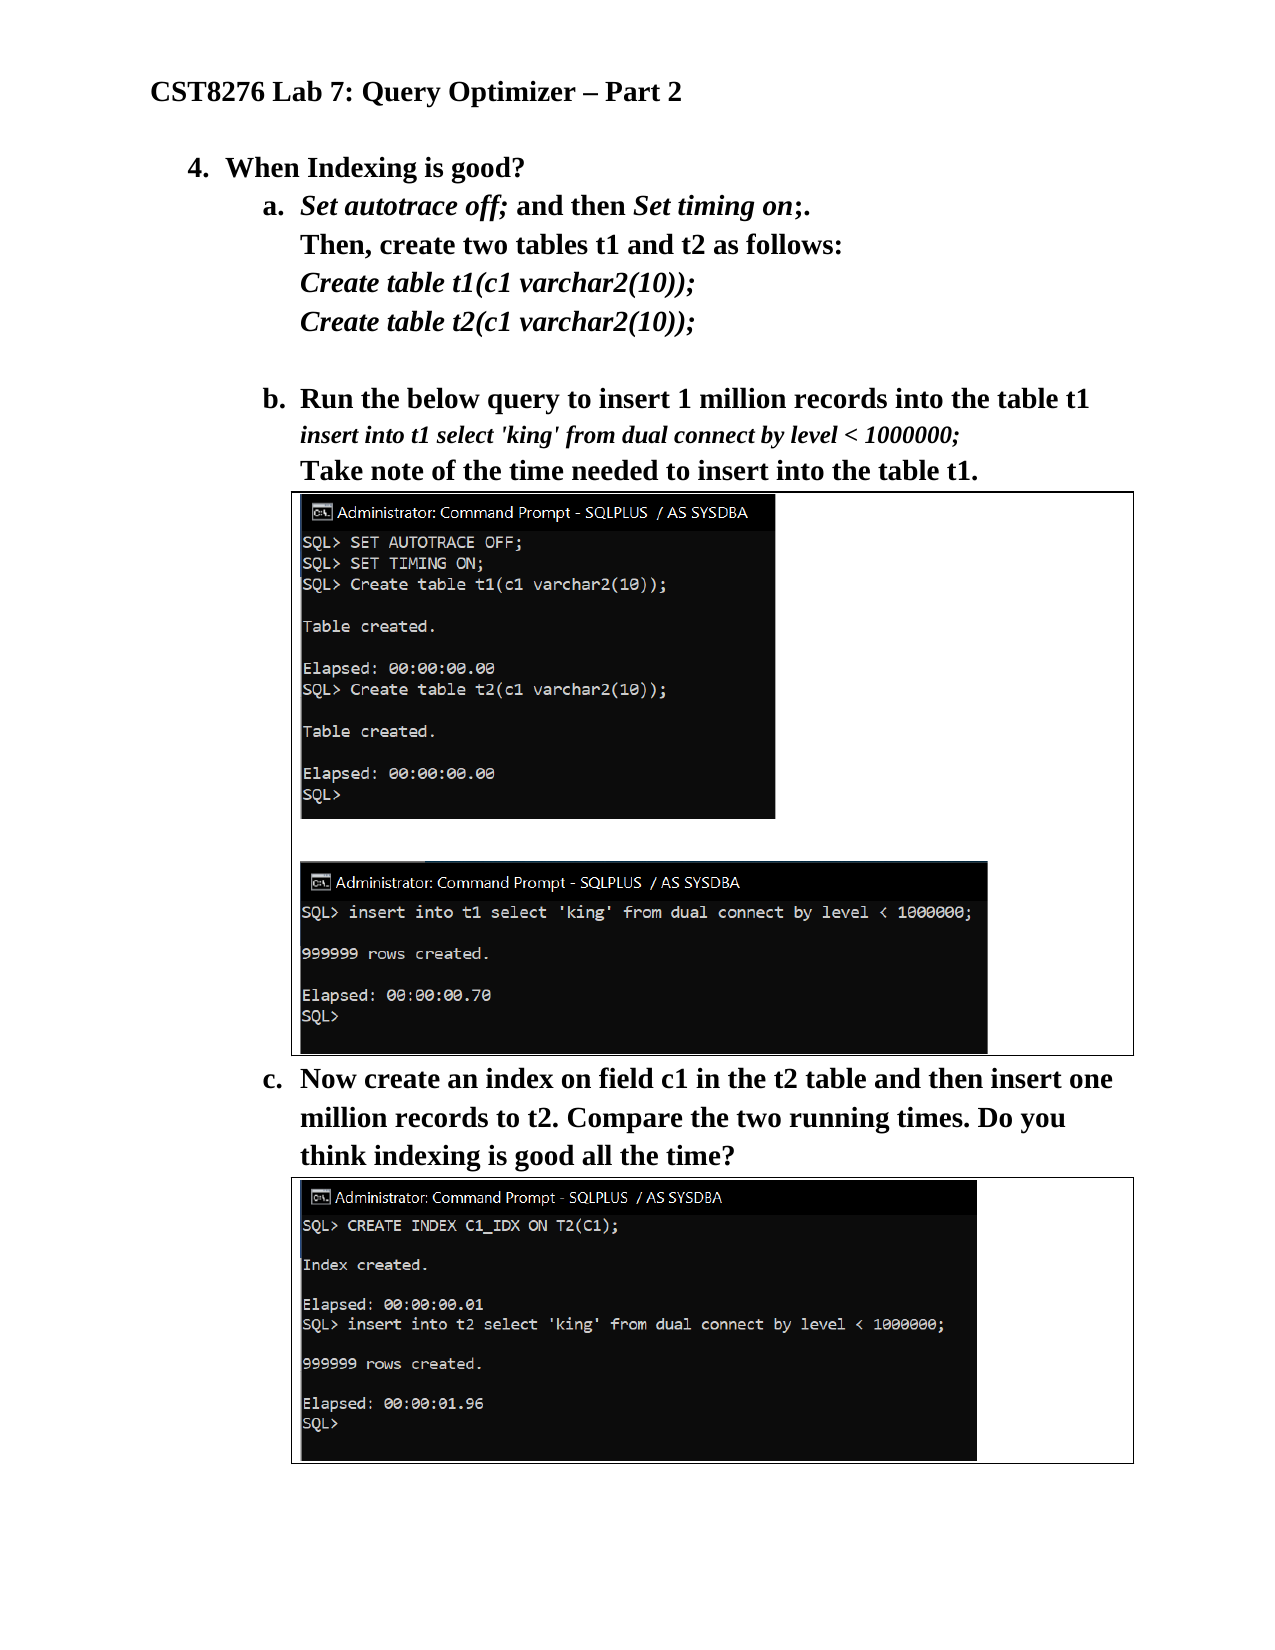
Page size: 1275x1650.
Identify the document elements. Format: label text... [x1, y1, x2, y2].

list Run the below query to insert 1 million records into the table t1 [262, 381, 1125, 415]
list insert into t1 select 'king' from dual connect by level < 1000000; [300, 420, 1125, 448]
picture [300, 861, 988, 1054]
list Now create an index on field c1 in the t2 table and then insert one million records to t2. Compare the two running times. Do you think indexing is good all the time? [262, 1061, 1125, 1172]
list Take note of the time needed to insert into the table t1. [300, 453, 1125, 486]
picture [300, 1180, 977, 1461]
list Set autotrace off; and then Set timing on;. Then, create two tables t1 and t2 as follows: [262, 188, 1125, 261]
list Create table t1(c1 varchar2(10)); [300, 266, 1125, 299]
picture [300, 494, 776, 819]
list When Indexing is good? [187, 150, 1125, 183]
list Create table t2(c1 varchar2(10)); [300, 304, 1125, 338]
